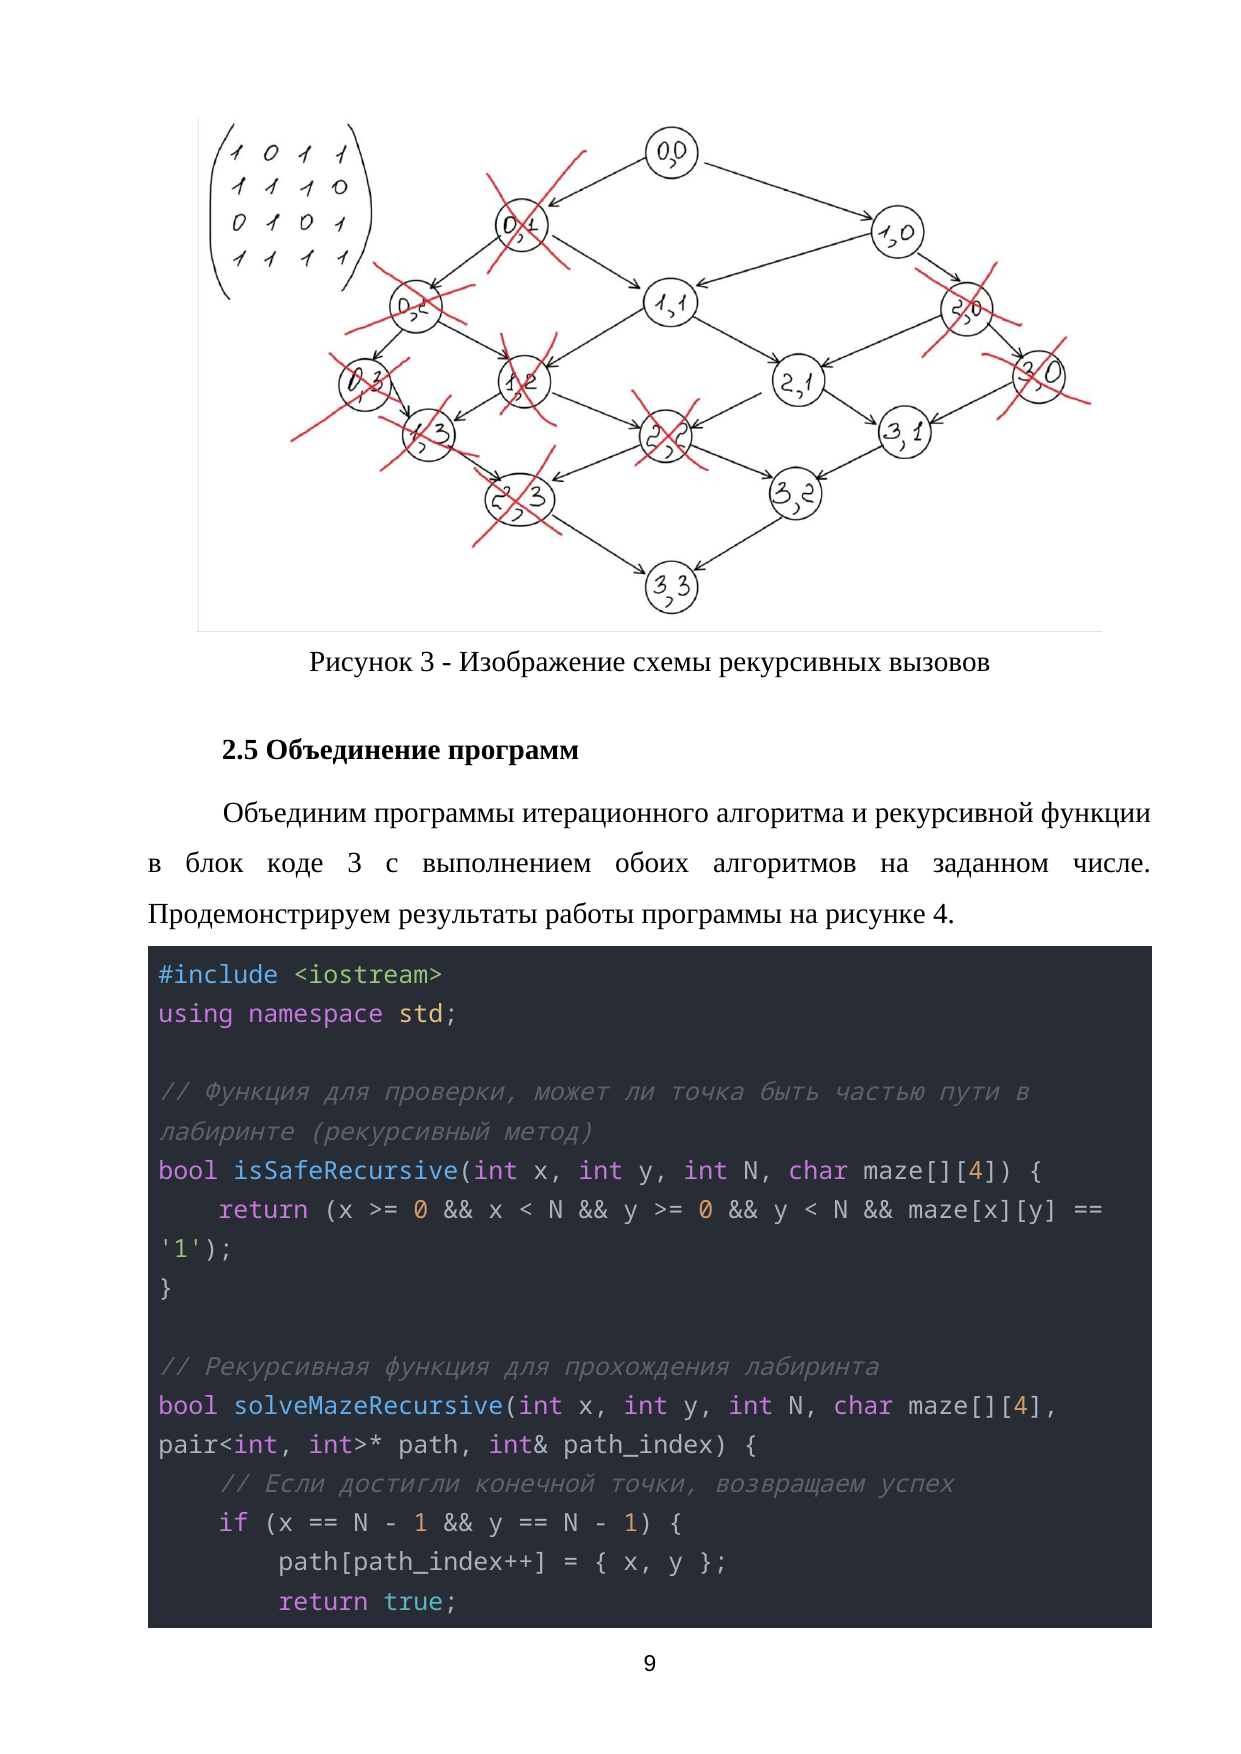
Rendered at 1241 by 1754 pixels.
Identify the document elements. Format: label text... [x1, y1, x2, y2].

text Рисунок 3 - Изображение схемы рекурсивных вызовов [148, 644, 1152, 678]
text Объединим программы итерационного алгоритма и рекурсивной функции в блок коде 3 с выполнением обоих алгоритмов на заданном числе. Продемонстрируем результаты работы программы на рисунке 4. [148, 795, 1152, 929]
subtitle 2.5 Объединение программ [148, 732, 1152, 766]
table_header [148, 946, 1152, 1628]
picture [197, 118, 1103, 632]
